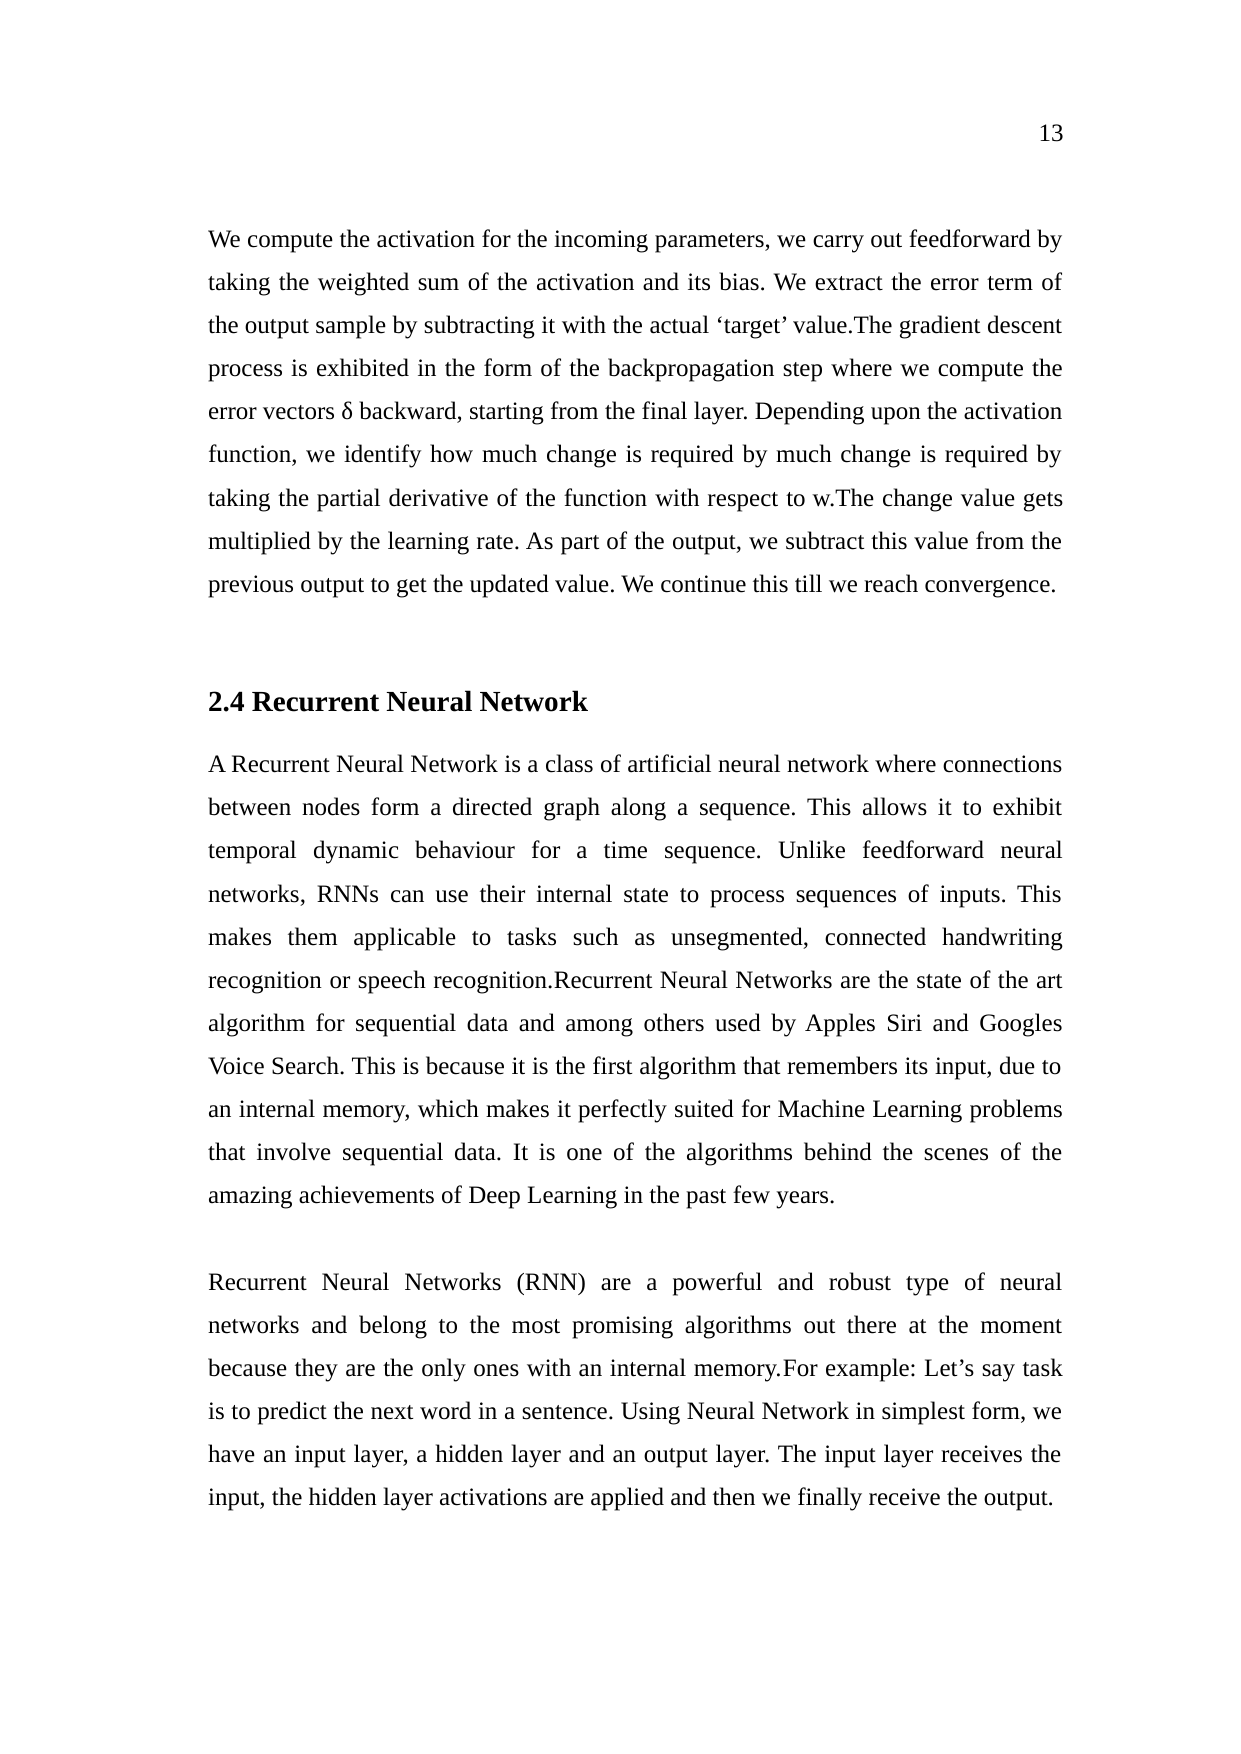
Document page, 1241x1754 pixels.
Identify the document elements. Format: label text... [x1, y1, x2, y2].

text We compute the activation for the incoming parameters, we carry out feedforward by taking the weighted sum of the activation and its bias. We extract the error term of the output sample by subtracting it with the actual ‘target’ value.The gradient descent process is exhibited in the form of the backpropagation step where we compute the error vectors δ backward, starting from the final layer. Depending upon the activation function, we identify how much change is required by much change is required by taking the partial derivative of the function with respect to w.The change value gets multiplied by the learning rate. As part of the output, we subtract this value from the previous output to get the updated value. We continue this till we reach convergence. [208, 224, 1063, 598]
text 2.4 Recurrent Neural Network [208, 684, 1063, 718]
text Recurrent Neural Networks (RNN) are a powerful and robust type of neural networks and belong to the most promising algorithms out there at the moment because they are the only ones with an internal memory.For example: Let’s say task is to predict the next word in a sentence. Using Neural Network in simplest form, we have an input layer, a hidden layer and an output layer. The input layer receives the input, the hidden layer activations are applied and then we finally receive the output. [208, 1267, 1063, 1511]
text A Recurrent Neural Network is a class of artificial neural network where connections between nodes form a directed graph along a sequence. This allows it to exhibit temporal dynamic behaviour for a time sequence. Unlike feedforward neural networks, RNNs can use their internal state to process sequences of inputs. This makes them applicable to tasks such as unsegmented, connected handwriting recognition or speech recognition.Recurrent Neural Networks are the state of the art algorithm for sequential data and among others used by Apples Siri and Googles Voice Search. This is because it is the first algorithm that remembers its input, due to an internal memory, which makes it perfectly suited for Machine Learning problems that involve sequential data. It is one of the algorithms behind the scenes of the amazing achievements of Deep Learning in the past few years. [208, 749, 1063, 1209]
